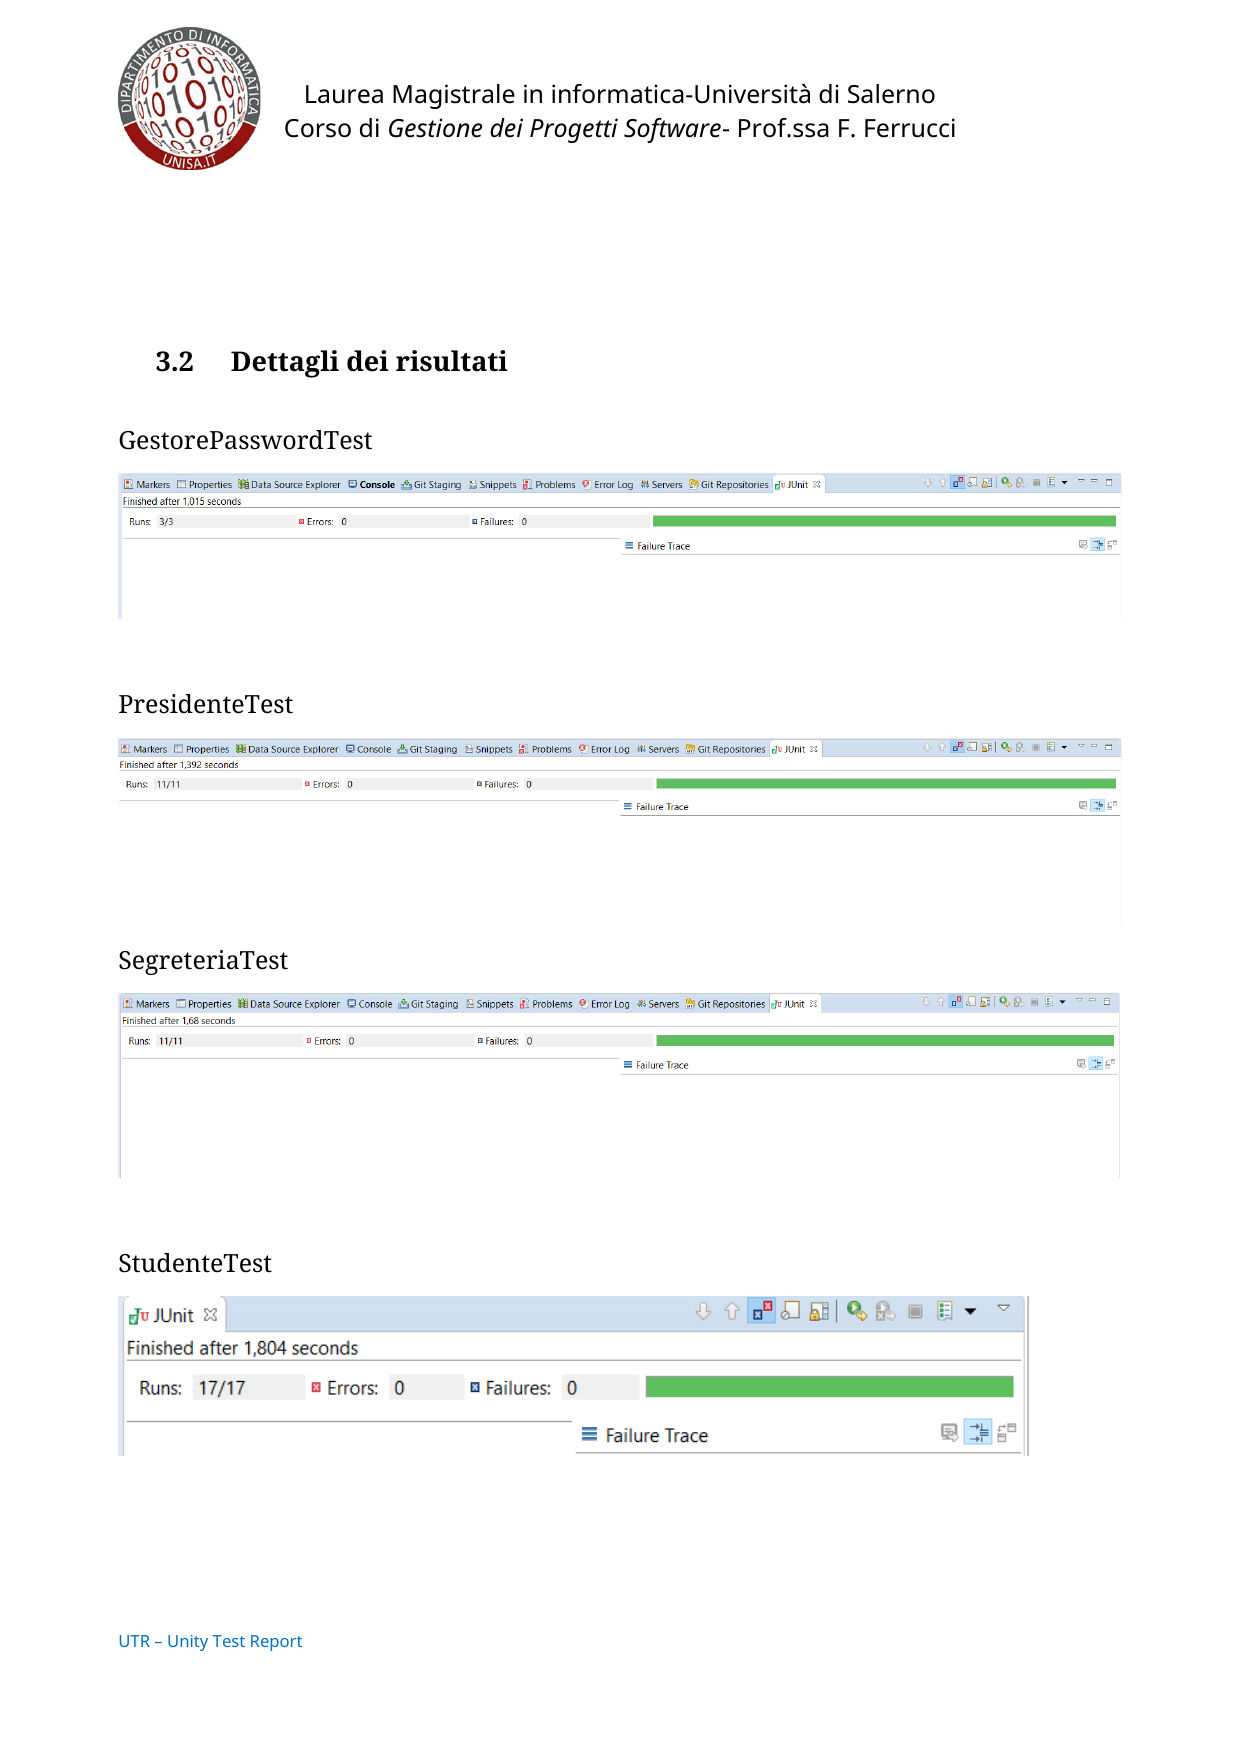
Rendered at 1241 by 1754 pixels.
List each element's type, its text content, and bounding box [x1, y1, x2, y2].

text PresidenteTest [118, 687, 1122, 721]
picture [118, 1296, 1029, 1456]
picture [118, 993, 1120, 1178]
picture [118, 473, 1122, 619]
picture [118, 738, 1122, 926]
text StudenteTest [118, 1245, 1122, 1279]
picture [118, 27, 261, 170]
text GestorePasswordTest [118, 423, 1122, 457]
list Dettagli dei risultati [156, 342, 1122, 379]
text SegreteriaTest [118, 942, 1122, 977]
